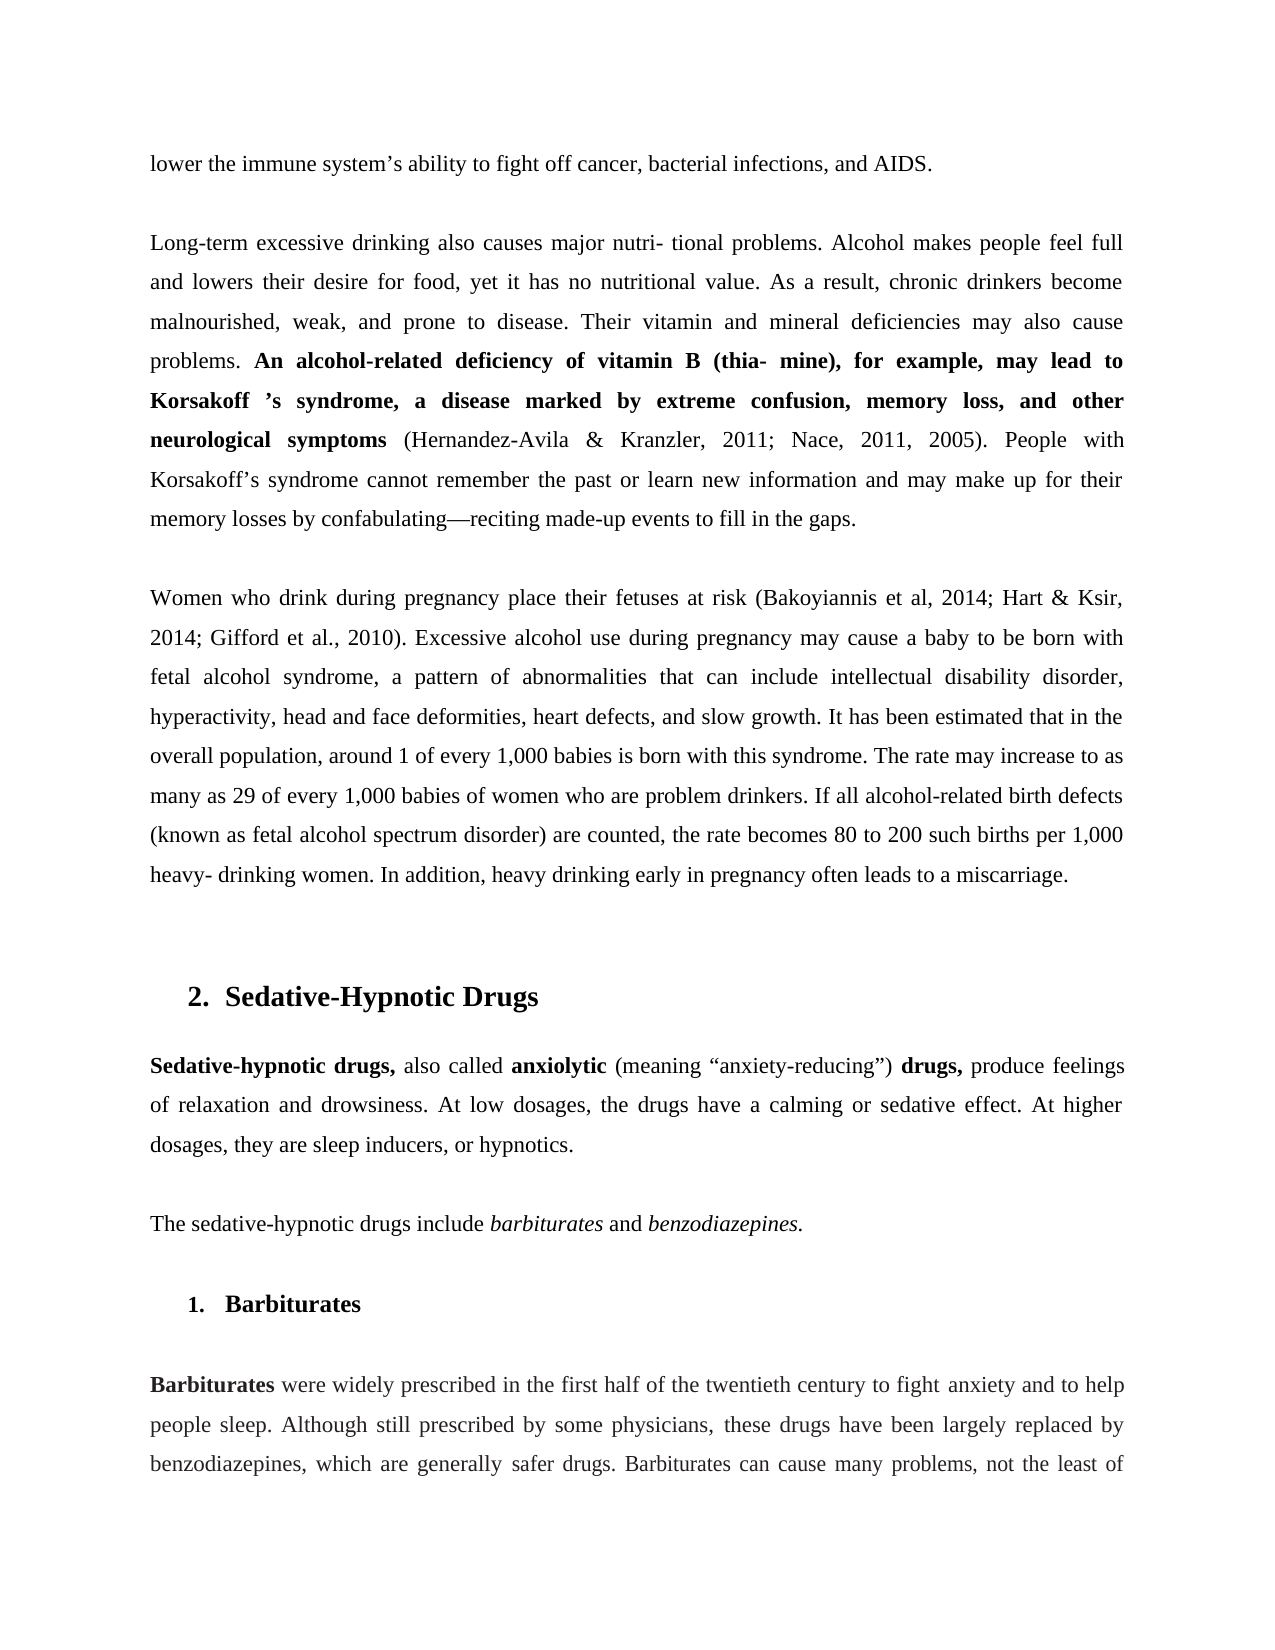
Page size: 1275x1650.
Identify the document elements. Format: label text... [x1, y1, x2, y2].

list Barbiturates [187, 1289, 1125, 1318]
text Women who drink during pregnancy place their fetuses at risk (Bakoyiannis et al, 2014; Hart & Ksir, 2014; Gifford et al., 2010). Excessive alcohol use during pregnancy may cause a baby to be born with fetal alcohol syndrome, a pattern of abnormalities that can include intellectual disability disorder, hyperactivity, head and face deformities, heart defects, and slow growth. It has been estimated that in the overall population, around 1 of every 1,000 babies is born with this syndrome. The rate may increase to as many as 29 of every 1,000 babies of women who are problem drinkers. If all alcohol-related birth defects (known as fetal alcohol spectrum disorder) are counted, the rate becomes 80 to 200 such births per 1,000 heavy- drinking women. In addition, heavy drinking early in pregnancy often leads to a miscarriage. [150, 584, 1125, 887]
text Sedative-hypnotic drugs, also called anxiolytic (meaning “anxiety-reducing”) drugs, produce feelings of relaxation and drowsiness. At low dosages, the drugs have a calming or sedative effect. At higher dosages, they are sleep inducers, or hypnotics. [150, 1052, 1125, 1157]
text The sedative-hypnotic drugs include barbiturates and benzodiazepines. [150, 1210, 1125, 1236]
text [150, 150, 1125, 176]
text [150, 1372, 1125, 1477]
list Sedative-Hypnotic Drugs [187, 979, 1125, 1013]
text Long-term excessive drinking also causes major nutri- tional problems. Alcohol makes people feel full and lowers their desire for food, yet it has no nutritional value. As a result, chronic drinkers become malnourished, weak, and prone to disease. Their vitamin and mineral deficiencies may also cause problems. An alcohol-related deficiency of vitamin B (thia- mine), for example, may lead to Korsakoff ’s syndrome, a disease marked by extreme confusion, memory loss, and other neurological symptoms (Hernandez-Avila & Kranzler, 2011; Nace, 2011, 2005). People with Korsakoff’s syndrome cannot remember the past or learn new information and may make up for their memory losses by confabulating—reciting made-up events to fill in the gaps. [150, 229, 1125, 532]
